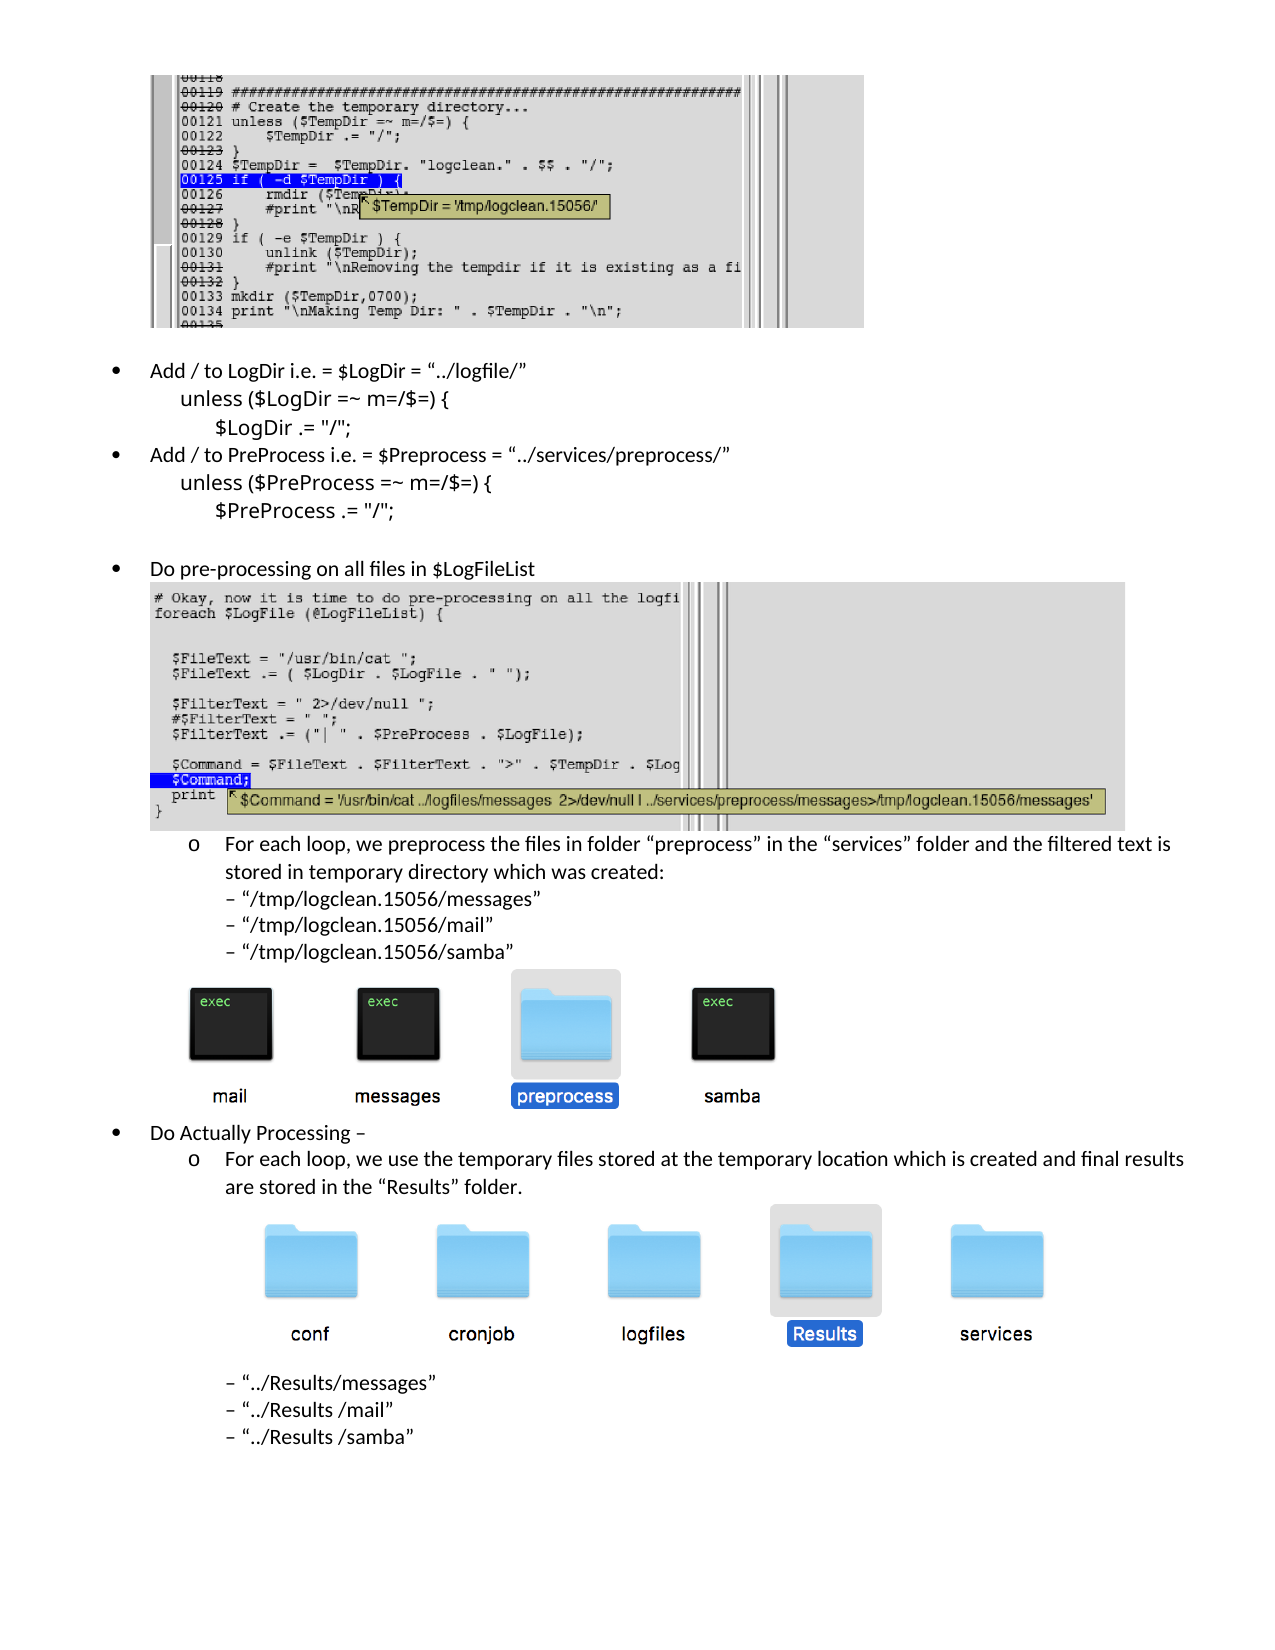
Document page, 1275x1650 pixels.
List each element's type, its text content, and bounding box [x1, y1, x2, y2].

list Add / to LogDir i.e. = $LogDir = “../logfile/” unless ($LogDir =~ m=/$=) { $LogDir .= "/"; [112, 358, 1200, 441]
list Do Actually Processing – [112, 1119, 1200, 1145]
list Add / to PreProcess i.e. = $Preprocess = “../services/preprocess/” unless ($PreProcess =~ m=/$=) { [112, 441, 1200, 496]
list For each loop, we preprocess the files in folder “preprocess” in the “services” folder and the filtered text is stored in temporary directory which was created: – “/tmp/logclean.15056/messages” – “/tmp/logclean.15056/mail” [187, 831, 1200, 938]
picture [150, 582, 1125, 831]
picture [150, 965, 902, 1119]
list $PreProcess .= "/"; [150, 496, 1200, 555]
picture [150, 75, 864, 328]
list – “../Results /samba” [150, 1423, 1200, 1449]
picture [225, 1199, 1078, 1370]
list – “../Results /mail” [225, 1396, 1200, 1423]
